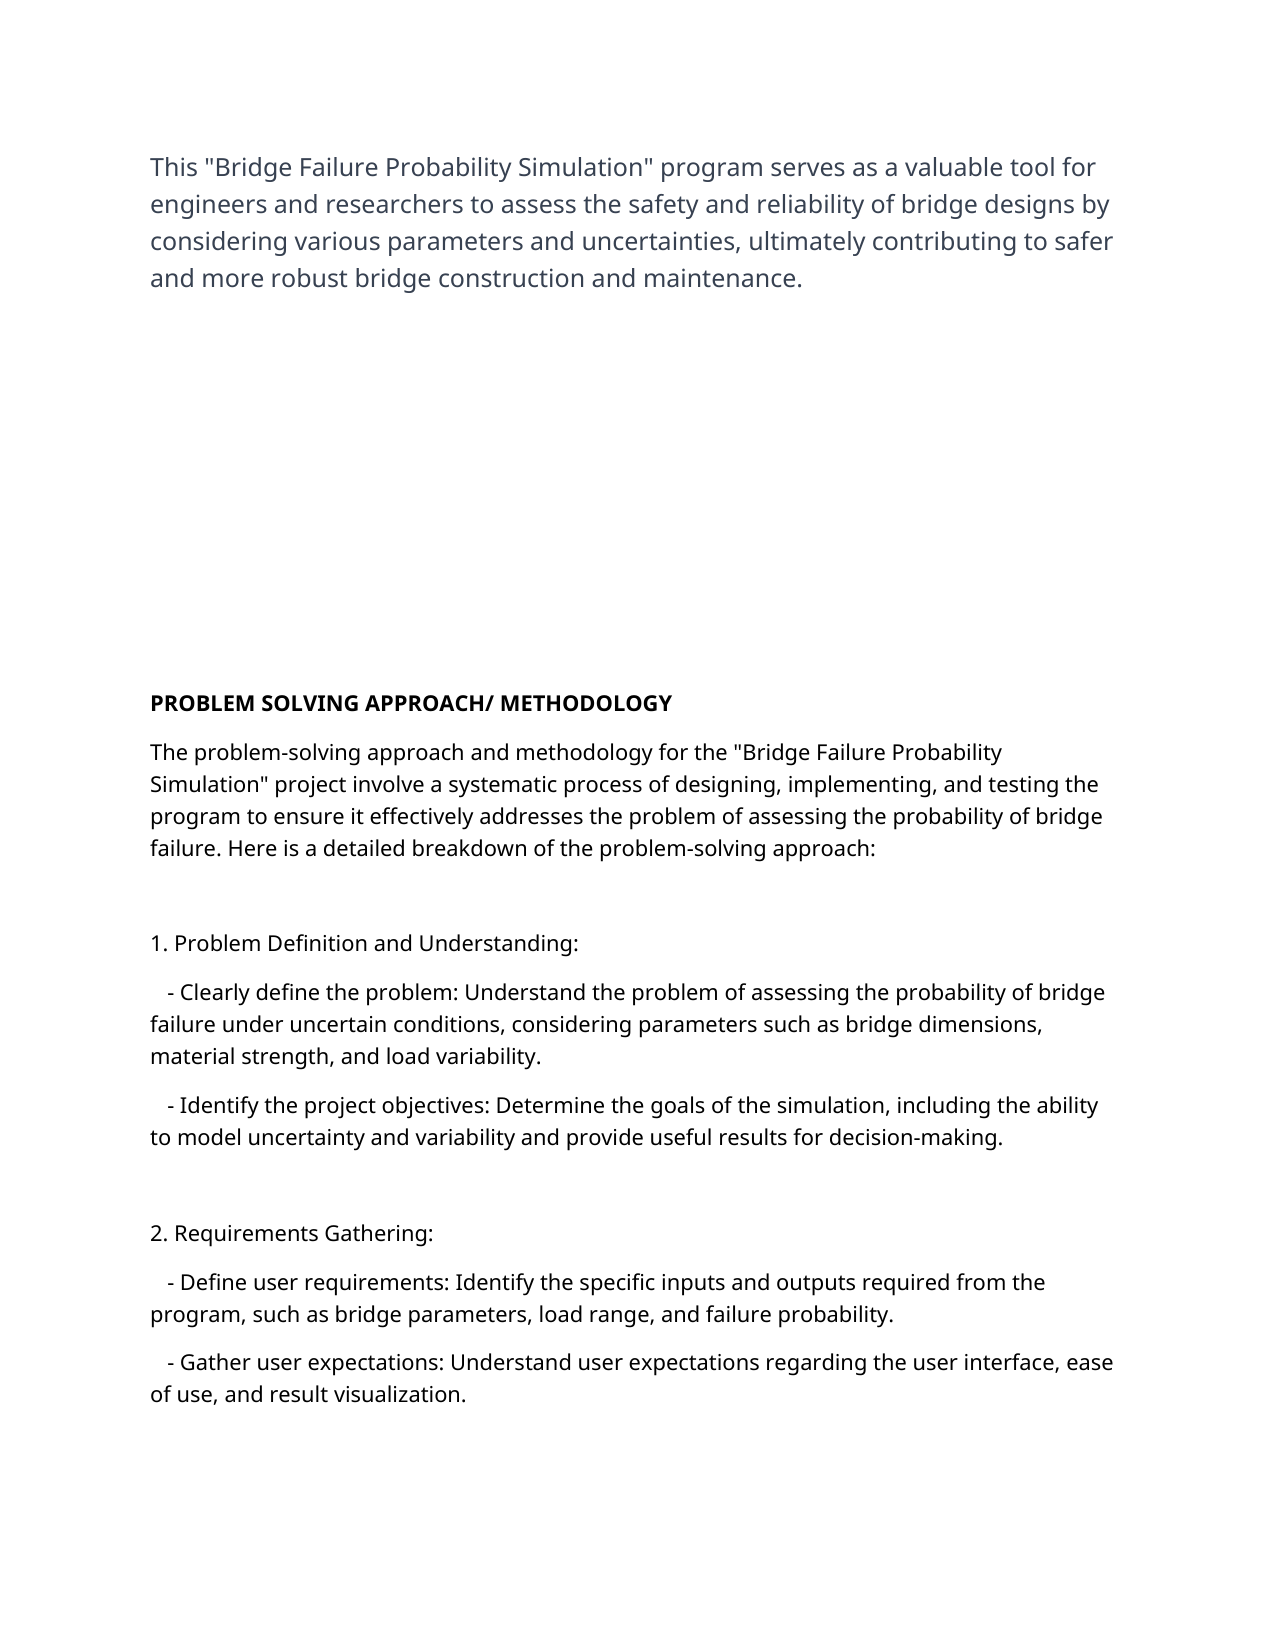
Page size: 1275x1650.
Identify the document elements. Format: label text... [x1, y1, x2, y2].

text 2. Requirements Gathering: [150, 1218, 1125, 1248]
text 1. Problem Definition and Understanding: [150, 928, 1125, 958]
text - Define user requirements: Identify the specific inputs and outputs required from the program, such as bridge parameters, load range, and failure probability. [150, 1267, 1125, 1328]
text - Gather user expectations: Understand user expectations regarding the user interface, ease of use, and result visualization. [150, 1347, 1125, 1409]
text PROBLEM SOLVING APPROACH/ METHODOLOGY [150, 688, 1125, 718]
text This "Bridge Failure Probability Simulation" program serves as a valuable tool for engineers and researchers to assess the safety and reliability of bridge designs by considering various parameters and uncertainties, ultimately contributing to safer and more robust bridge construction and maintenance. [150, 150, 1125, 294]
text - Identify the project objectives: Determine the goals of the simulation, including the ability to model uncertainty and variability and provide useful results for decision-making. [150, 1090, 1125, 1152]
text The problem-solving approach and methodology for the "Bridge Failure Probability Simulation" project involve a systematic process of designing, implementing, and testing the program to ensure it effectively addresses the problem of assessing the probability of bridge failure. Here is a detailed breakdown of the problem-solving approach: [150, 737, 1125, 863]
text - Clearly define the problem: Understand the problem of assessing the probability of bridge failure under uncertain conditions, considering parameters such as bridge dimensions, material strength, and load variability. [150, 977, 1125, 1071]
